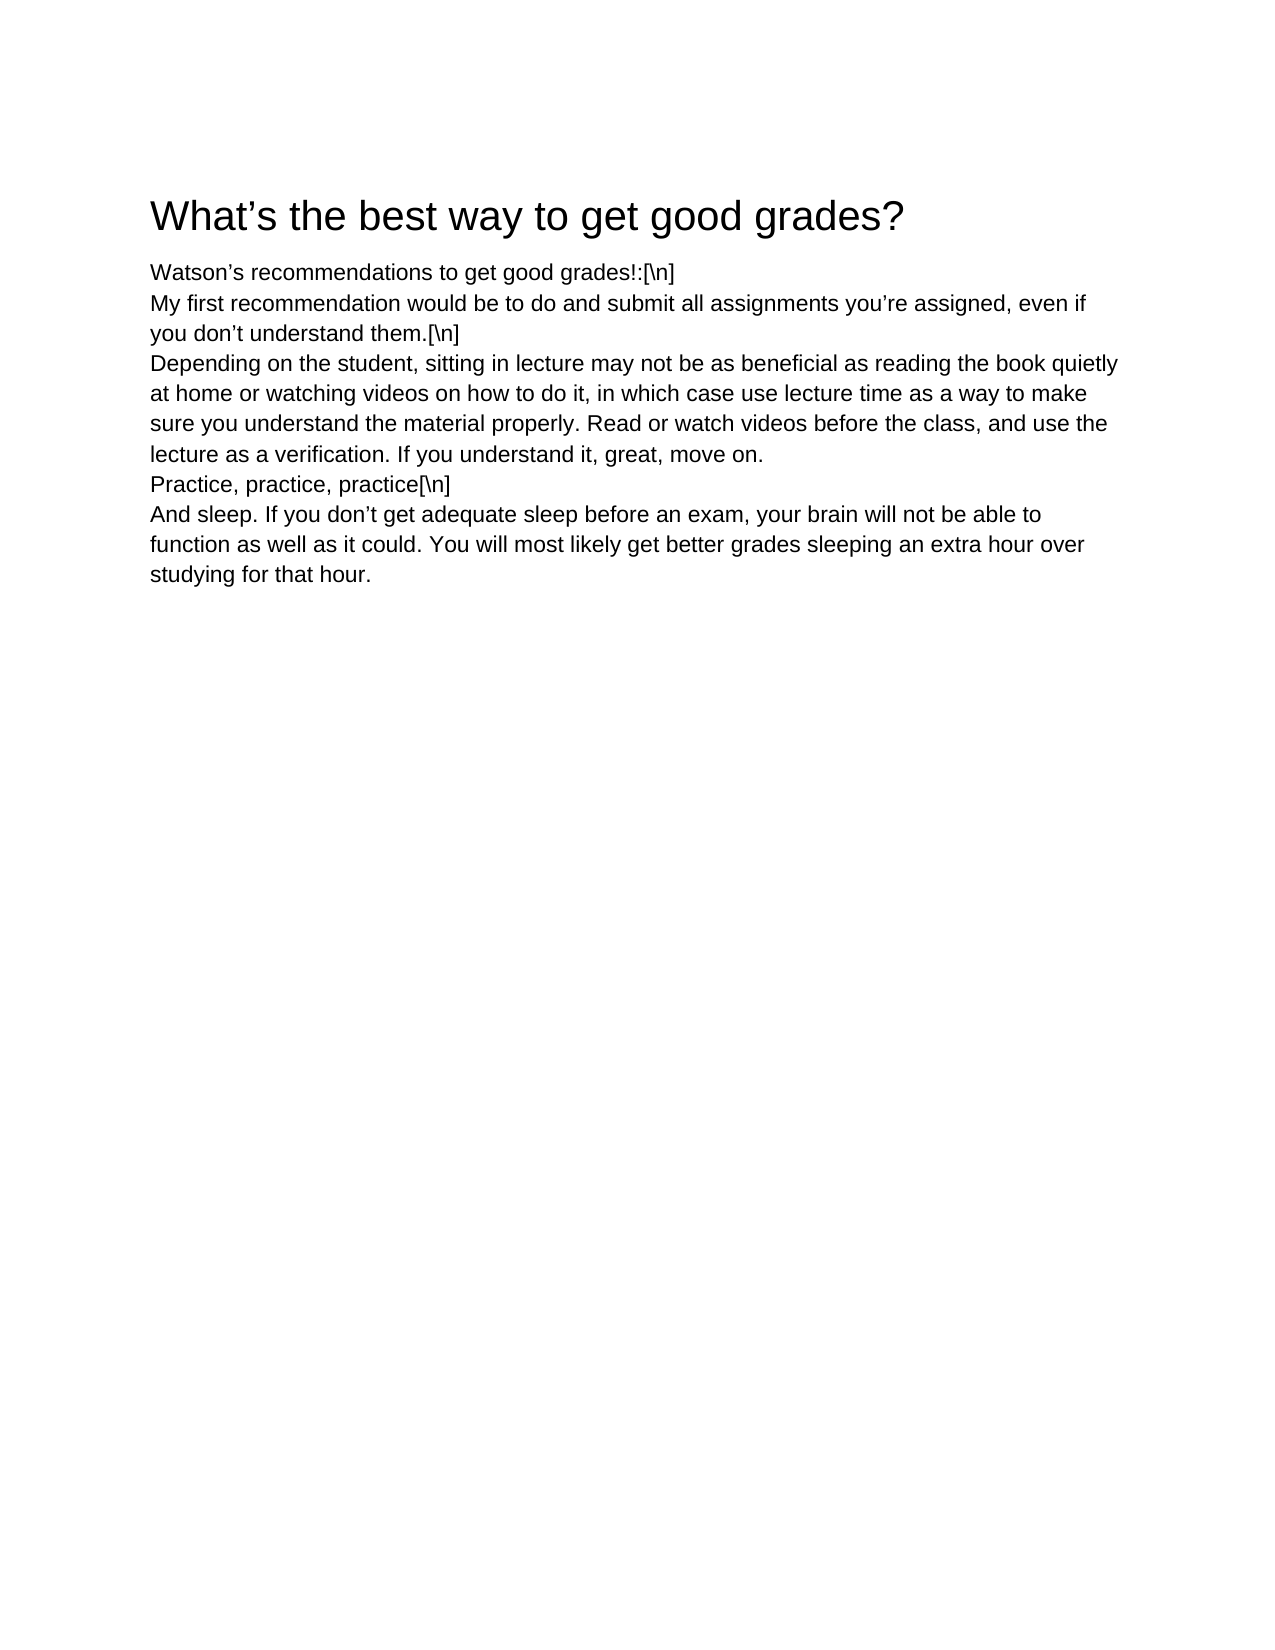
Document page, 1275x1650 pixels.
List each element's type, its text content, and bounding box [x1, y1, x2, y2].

text Watson’s recommendations to get good grades!:[\n] [150, 259, 1125, 286]
subtitle What’s the best way to get good grades? [150, 192, 1125, 239]
text Depending on the student, sitting in lecture may not be as beneficial as reading the book quietly at home or watching videos on how to do it, in which case use lecture time as a way to make sure you understand the material properly. Read or watch videos before the class, and use the lecture as a verification. If you understand it, great, move on. [150, 350, 1125, 467]
text My first recommendation would be to do and submit all assignments you’re assigned, even if you don’t understand them.[\n] [150, 289, 1125, 346]
text Practice, practice, practice[\n] [150, 471, 1125, 497]
text And sleep. If you don’t get adequate sleep before an exam, your brain will not be able to function as well as it could. You will most likely get better grades sleeping an extra hour over studying for that hour. [150, 501, 1125, 588]
